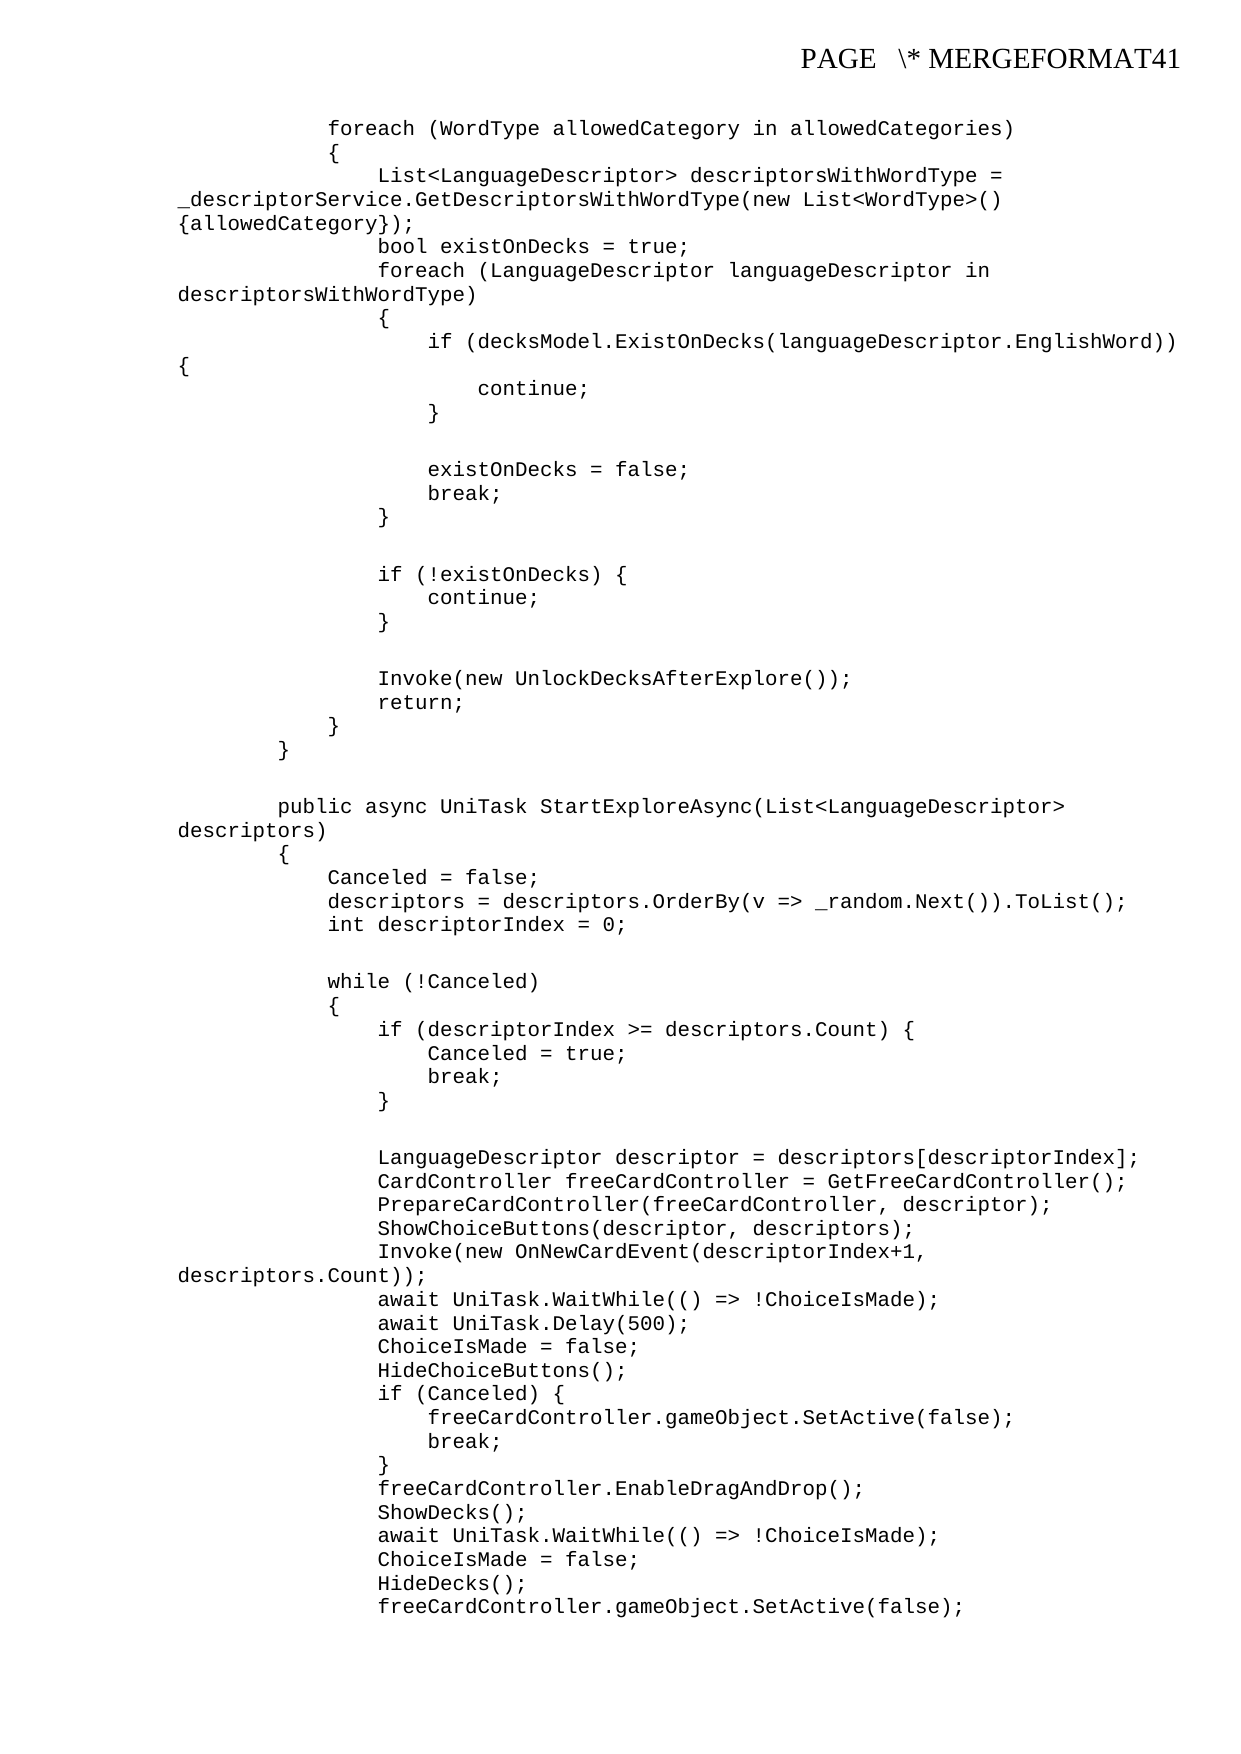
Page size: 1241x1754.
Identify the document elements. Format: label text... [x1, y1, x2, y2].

text Canceled = true; [177, 1042, 1181, 1066]
text { [177, 142, 1181, 165]
text descriptors = descriptors.OrderBy(v => _random.Next()).ToList(); [177, 891, 1181, 914]
text { [177, 995, 1181, 1019]
text break; [177, 1431, 1181, 1454]
text } [177, 715, 1181, 739]
text } [177, 402, 1181, 426]
text ChoiceIsMade = false; [177, 1336, 1181, 1360]
text ChoiceIsMade = false; [177, 1549, 1181, 1573]
text ShowDecks(); [177, 1502, 1181, 1525]
text } [177, 739, 1181, 763]
text LanguageDescriptor descriptor = descriptors[descriptorIndex]; [177, 1147, 1181, 1171]
text if (decksModel.ExistOnDecks(languageDescriptor.EnglishWord)) { [177, 331, 1181, 378]
text Canceled = false; [177, 867, 1181, 891]
text if (descriptorIndex >= descriptors.Count) { [177, 1019, 1181, 1042]
text await UniTask.WaitWhile(() => !ChoiceIsMade); [177, 1289, 1181, 1312]
text continue; [177, 378, 1181, 402]
text if (Canceled) { [177, 1383, 1181, 1407]
text CardController freeCardController = GetFreeCardController(); [177, 1171, 1181, 1194]
text } [177, 611, 1181, 634]
text foreach (WordType allowedCategory in allowedCategories) [177, 118, 1181, 142]
text continue; [177, 587, 1181, 611]
text existOnDecks = false; [177, 459, 1181, 483]
text while (!Canceled) [177, 972, 1181, 995]
text int descriptorIndex = 0; [177, 914, 1181, 938]
text await UniTask.WaitWhile(() => !ChoiceIsMade); [177, 1525, 1181, 1549]
text HideChoiceButtons(); [177, 1360, 1181, 1383]
text if (!existOnDecks) { [177, 563, 1181, 587]
text { [177, 843, 1181, 867]
text } [177, 1090, 1181, 1113]
text freeCardController.gameObject.SetActive(false); [177, 1596, 1181, 1620]
text Invoke(new UnlockDecksAfterExplore()); [177, 668, 1181, 692]
text freeCardController.EnableDragAndDrop(); [177, 1478, 1181, 1502]
text foreach (LanguageDescriptor languageDescriptor in descriptorsWithWordType) [177, 260, 1181, 307]
text public async UniTask StartExploreAsync(List<LanguageDescriptor> descriptors) [177, 796, 1181, 843]
text HideDecks(); [177, 1573, 1181, 1596]
text break; [177, 1066, 1181, 1090]
text Invoke(new OnNewCardEvent(descriptorIndex+1, descriptors.Count)); [177, 1242, 1181, 1289]
text } [177, 506, 1181, 530]
text PrepareCardController(freeCardController, descriptor); [177, 1194, 1181, 1218]
text break; [177, 483, 1181, 506]
text ShowChoiceButtons(descriptor, descriptors); [177, 1218, 1181, 1242]
text { [177, 307, 1181, 331]
text bool existOnDecks = true; [177, 236, 1181, 260]
text freeCardController.gameObject.SetActive(false); [177, 1407, 1181, 1431]
text } [177, 1454, 1181, 1478]
text return; [177, 692, 1181, 715]
text await UniTask.Delay(500); [177, 1312, 1181, 1336]
text List<LanguageDescriptor> descriptorsWithWordType = _descriptorService.GetDescriptorsWithWordType(new List<WordType>() {allowedCategory}); [177, 165, 1181, 236]
